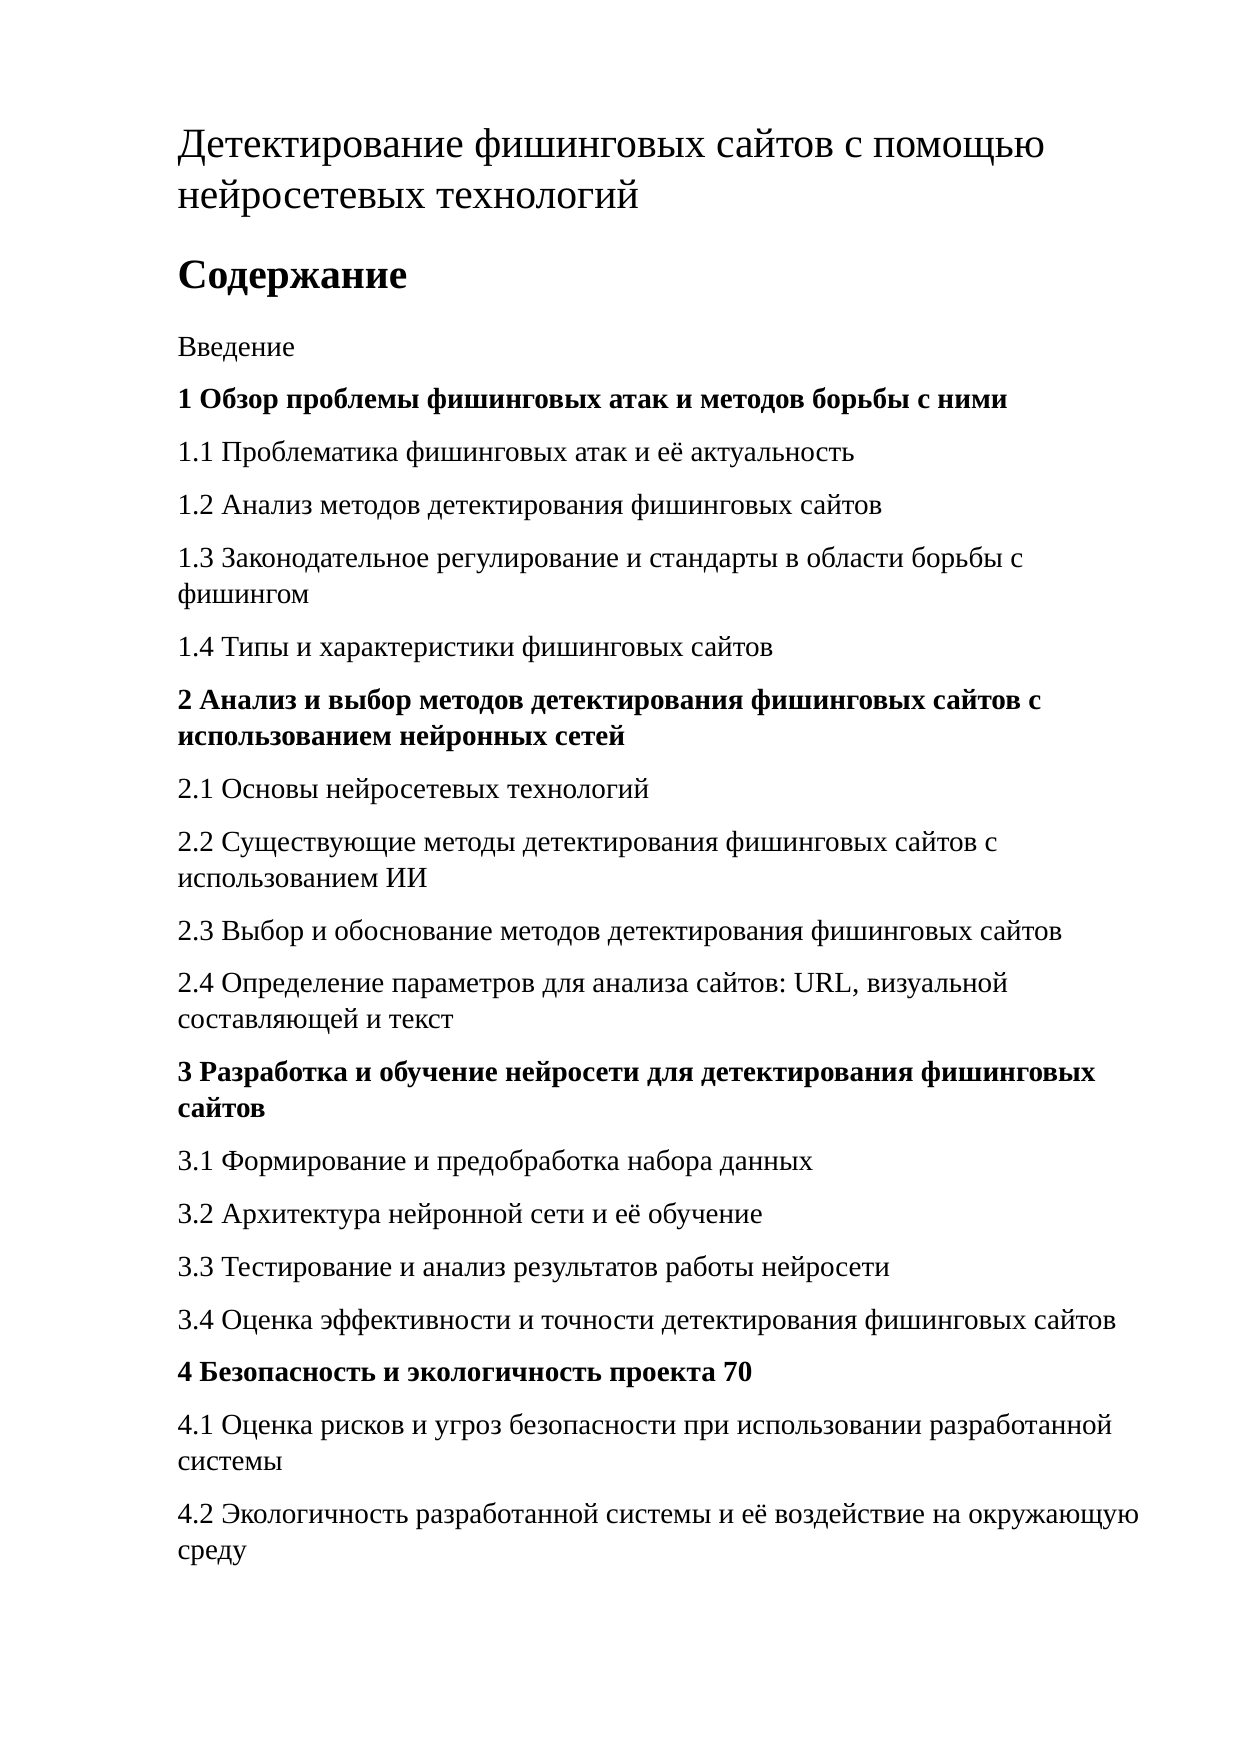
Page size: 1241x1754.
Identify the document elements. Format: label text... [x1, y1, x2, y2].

text 1.1 Проблематика фишинговых атак и её актуальность [177, 434, 1152, 468]
text 1 Обзор проблемы фишинговых атак и методов борьбы с ними [177, 382, 1152, 415]
text 3.4 Оценка эффективности и точности детектирования фишинговых сайтов [177, 1302, 1152, 1335]
text 2.3 Выбор и обоснование методов детектирования фишинговых сайтов [177, 913, 1152, 946]
text 2 Анализ и выбор методов детектирования фишинговых сайтов с использованием нейронных сетей [177, 682, 1152, 752]
text 1.4 Типы и характеристики фишинговых сайтов [177, 629, 1152, 663]
text 2.1 Основы нейросетевых технологий [177, 771, 1152, 804]
text 3.1 Формирование и предобработка набора данных [177, 1143, 1152, 1177]
text 4.2 Экологичность разработанной системы и её воздействие на окружающую среду [177, 1496, 1152, 1566]
text 3 Разработка и обучение нейросети для детектирования фишинговых сайтов [177, 1054, 1152, 1124]
text 3.2 Архитектура нейронной сети и её обучение [177, 1196, 1152, 1230]
text 4.1 Оценка рисков и угроз безопасности при использовании разработанной системы [177, 1407, 1152, 1477]
text 2.4 Определение параметров для анализа сайтов: URL, визуальной составляющей и текст [177, 965, 1152, 1035]
text 3.3 Тестирование и анализ результатов работы нейросети [177, 1249, 1152, 1282]
text 1.3 Законодательное регулирование и стандарты в области борьбы с фишингом [177, 540, 1152, 610]
text 1.2 Анализ методов детектирования фишинговых сайтов [177, 487, 1152, 521]
text Детектирование фишинговых сайтов с помощью нейросетевых технологий Содержание Введение [177, 118, 1152, 362]
text 2.2 Существующие методы детектирования фишинговых сайтов с использованием ИИ [177, 824, 1152, 893]
text 4 Безопасность и экологичность проекта 70 [177, 1354, 1152, 1388]
